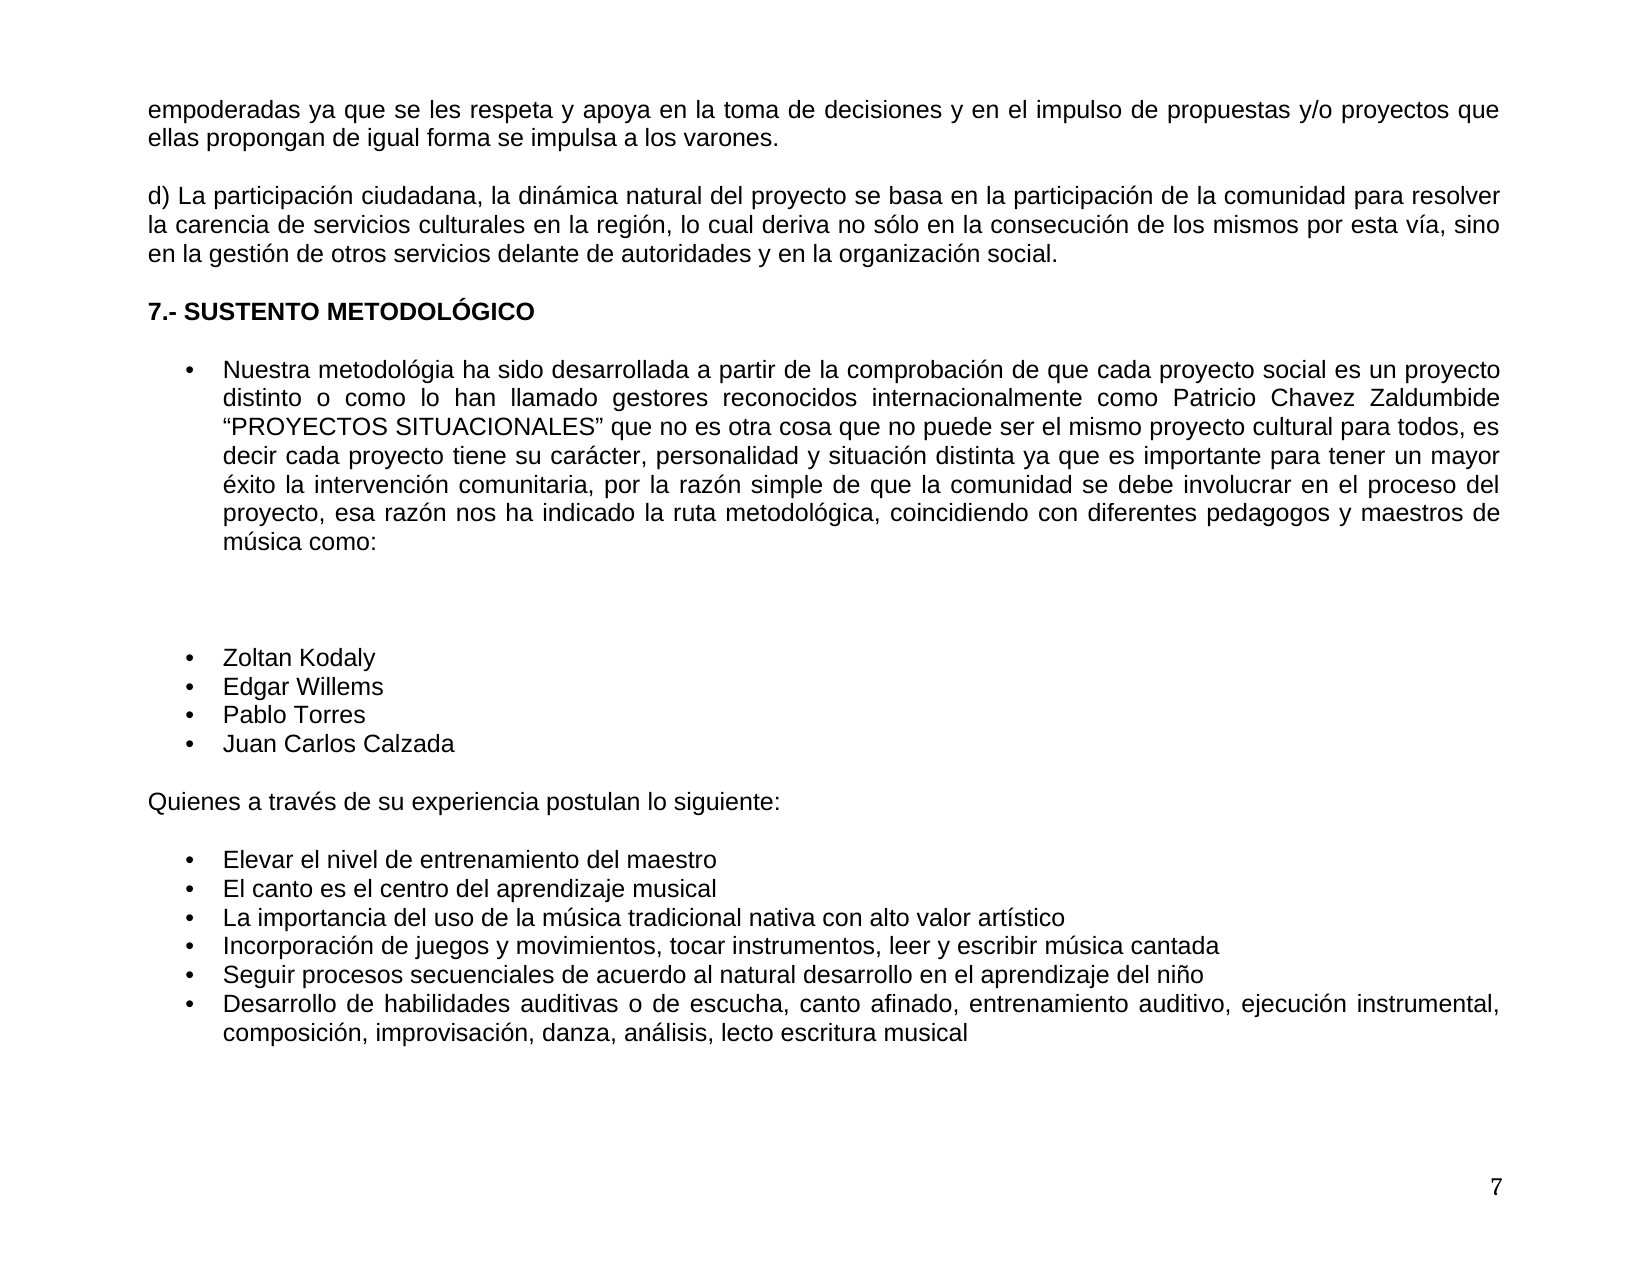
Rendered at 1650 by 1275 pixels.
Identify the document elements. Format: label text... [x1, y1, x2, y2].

list Elevar el nivel de entrenamiento del maestro [185, 845, 1502, 874]
list El canto es el centro del aprendizaje musical [185, 874, 1502, 902]
text d) La participación ciudadana, la dinámica natural del proyecto se basa en la participación de la comunidad para resolver la carencia de servicios culturales en la región, lo cual deriva no sólo en la consecución de los mismos por esta vía, sino en la gestión de otros servicios delante de autoridades y en la organización social. [148, 181, 1502, 267]
list Seguir procesos secuenciales de acuerdo al natural desarrollo en el aprendizaje del niño [185, 960, 1502, 989]
list Incorporación de juegos y movimientos, tocar instrumentos, leer y escribir música cantada [185, 931, 1502, 960]
list Juan Carlos Calzada [185, 729, 1502, 758]
list Nuestra metodológia ha sido desarrollada a partir de la comprobación de que cada proyecto social es un proyecto distinto o como lo han llamado gestores reconocidos internacionalmente como Patricio Chavez Zaldumbide “PROYECTOS SITUACIONALES” que no es otra cosa que no puede ser el mismo proyecto cultural para todos, es decir cada proyecto tiene su carácter, personalidad y situación distinta ya que es importante para tener un mayor éxito la intervención comunitaria, por la razón simple de que la comunidad se debe involucrar en el proceso del proyecto, esa razón nos ha indicado la ruta metodológica, coincidiendo con diferentes pedagogos y maestros de música como: [185, 354, 1502, 556]
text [148, 94, 1502, 152]
list Zoltan Kodaly [185, 643, 1502, 672]
list La importancia del uso de la música tradicional nativa con alto valor artístico [185, 902, 1502, 931]
list Edgar Willems [185, 672, 1502, 700]
text Quienes a través de su experiencia postulan lo siguiente: [148, 787, 1502, 816]
list Desarrollo de habilidades auditivas o de escucha, canto afinado, entrenamiento auditivo, ejecución instrumental, composición, improvisación, danza, análisis, lecto escritura musical [185, 989, 1502, 1046]
text 7.- SUSTENTO METODOLÓGICO [148, 297, 1502, 325]
list Pablo Torres [185, 700, 1502, 729]
